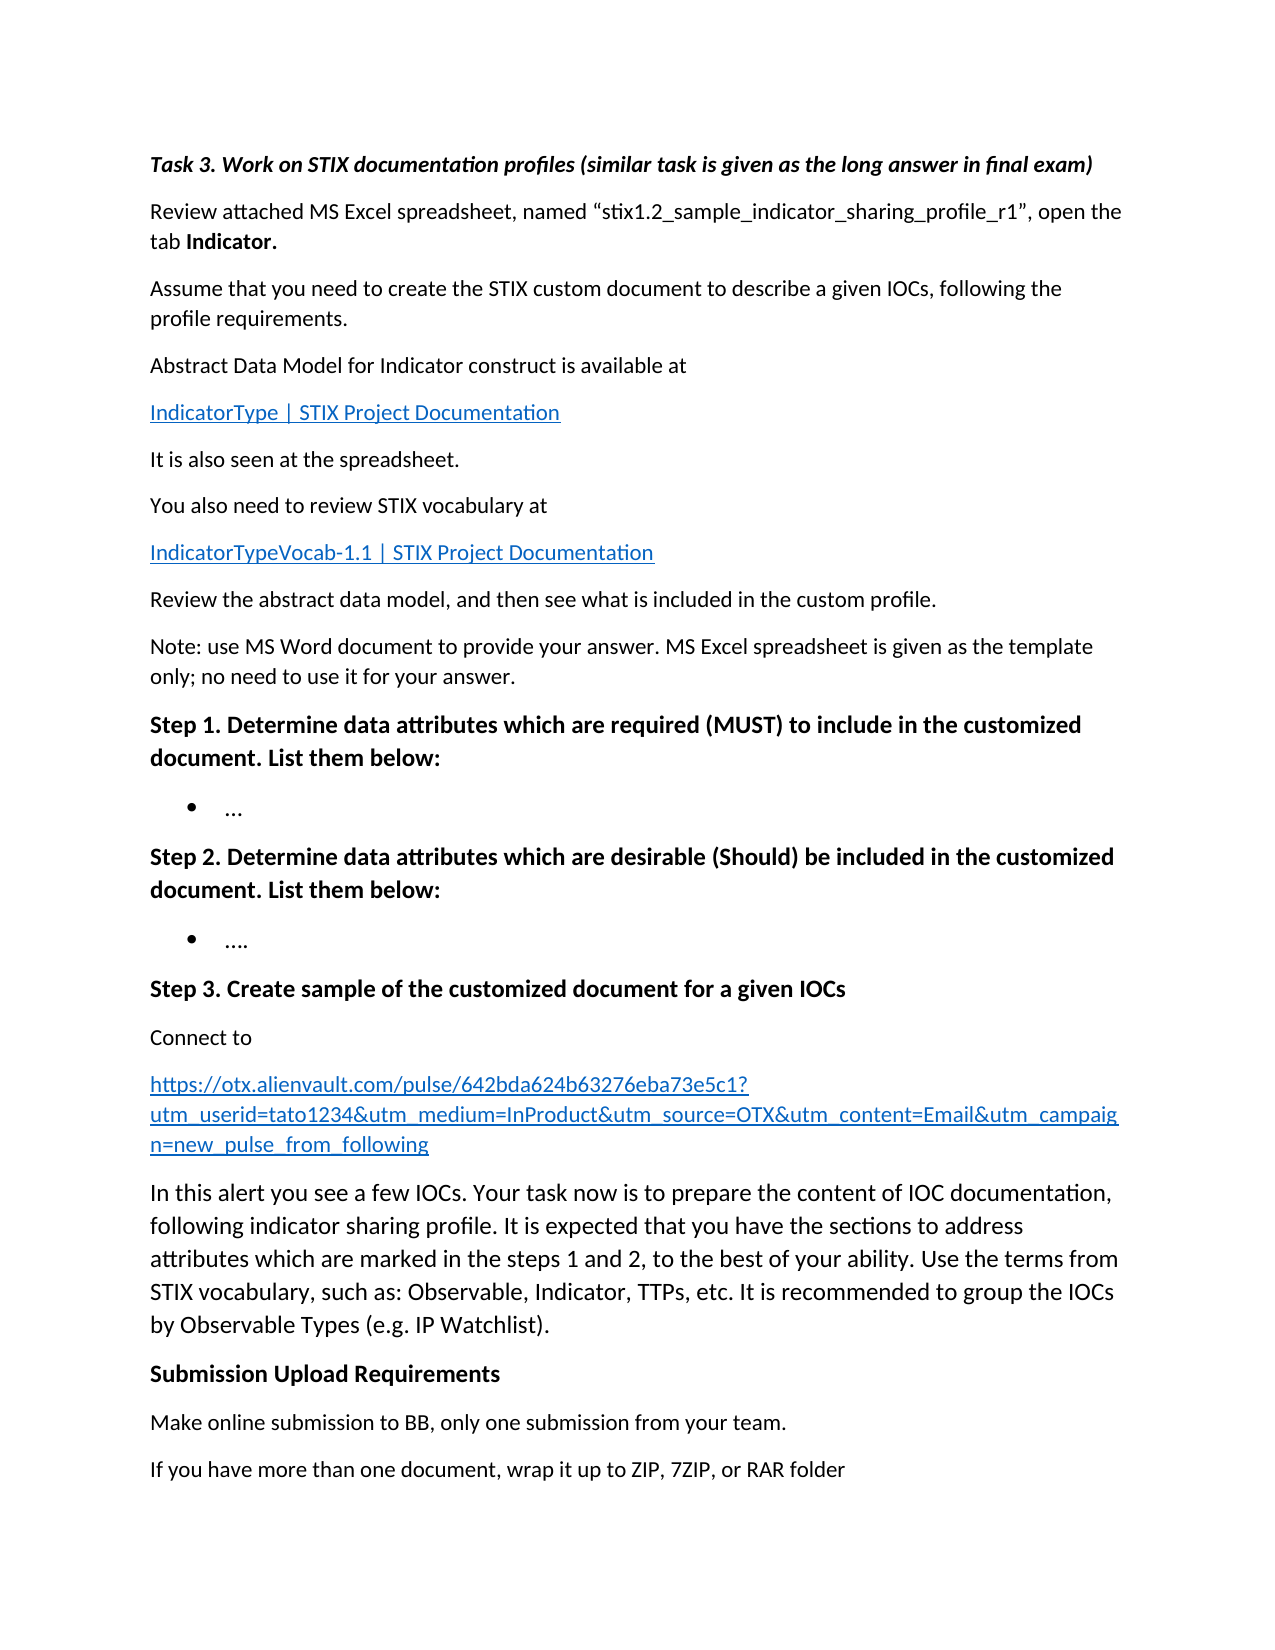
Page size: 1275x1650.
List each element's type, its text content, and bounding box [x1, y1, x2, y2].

text Make online submission to BB, only one submission from your team. [150, 1408, 1125, 1436]
text Step 1. Determine data attributes which are required (MUST) to include in the customized document. List them below: [150, 709, 1125, 773]
text It is also seen at the spreadsheet. [150, 445, 1125, 473]
text Assume that you need to create the STIX custom document to describe a given IOCs, following the profile requirements. [150, 274, 1125, 332]
text Connect to [150, 1023, 1125, 1051]
text Task 3. Work on STIX documentation profiles (similar task is given as the long answer in final exam) [150, 150, 1125, 178]
text Step 2. Determine data attributes which are desirable (Should) be included in the customized document. List them below: [150, 841, 1125, 905]
list … [187, 792, 1125, 822]
text Submission Upload Requirements [150, 1358, 1125, 1389]
text Abstract Data Model for Indicator construct is available at [150, 351, 1125, 379]
text https://otx.alienvault.com/pulse/642bda624b63276eba73e5c1?utm_userid=tato1234&utm_medium=InProduct&utm_source=OTX&utm_content=Email&utm_campaign=new_pulse_from_following [150, 1070, 1125, 1158]
text IndicatorTypeVocab-1.1 | STIX Project Documentation [150, 538, 1125, 567]
text Review attached MS Excel spreadsheet, named “stix1.2_sample_indicator_sharing_profile_r1”, open the tab Indicator. [150, 197, 1125, 255]
text Review the abstract data model, and then see what is included in the custom profile. [150, 585, 1125, 613]
text Note: use MS Word document to provide your answer. MS Excel spreadsheet is given as the template only; no need to use it for your answer. [150, 632, 1125, 691]
list …. [187, 924, 1125, 954]
text If you have more than one document, wrap it up to ZIP, 7ZIP, or RAR folder [150, 1455, 1125, 1483]
text IndicatorType | STIX Project Documentation [150, 398, 1125, 426]
text In this alert you see a few IOCs. Your task now is to prepare the content of IOC documentation, following indicator sharing profile. It is expected that you have the sections to address attributes which are marked in the steps 1 and 2, to the best of your ability. Use the terms from STIX vocabulary, such as: Observable, Indicator, TTPs, etc. It is recommended to group the IOCs by Observable Types (e.g. IP Watchlist). [150, 1177, 1125, 1339]
text You also need to review STIX vocabulary at [150, 492, 1125, 520]
text Step 3. Create sample of the customized document for a given IOCs [150, 973, 1125, 1004]
